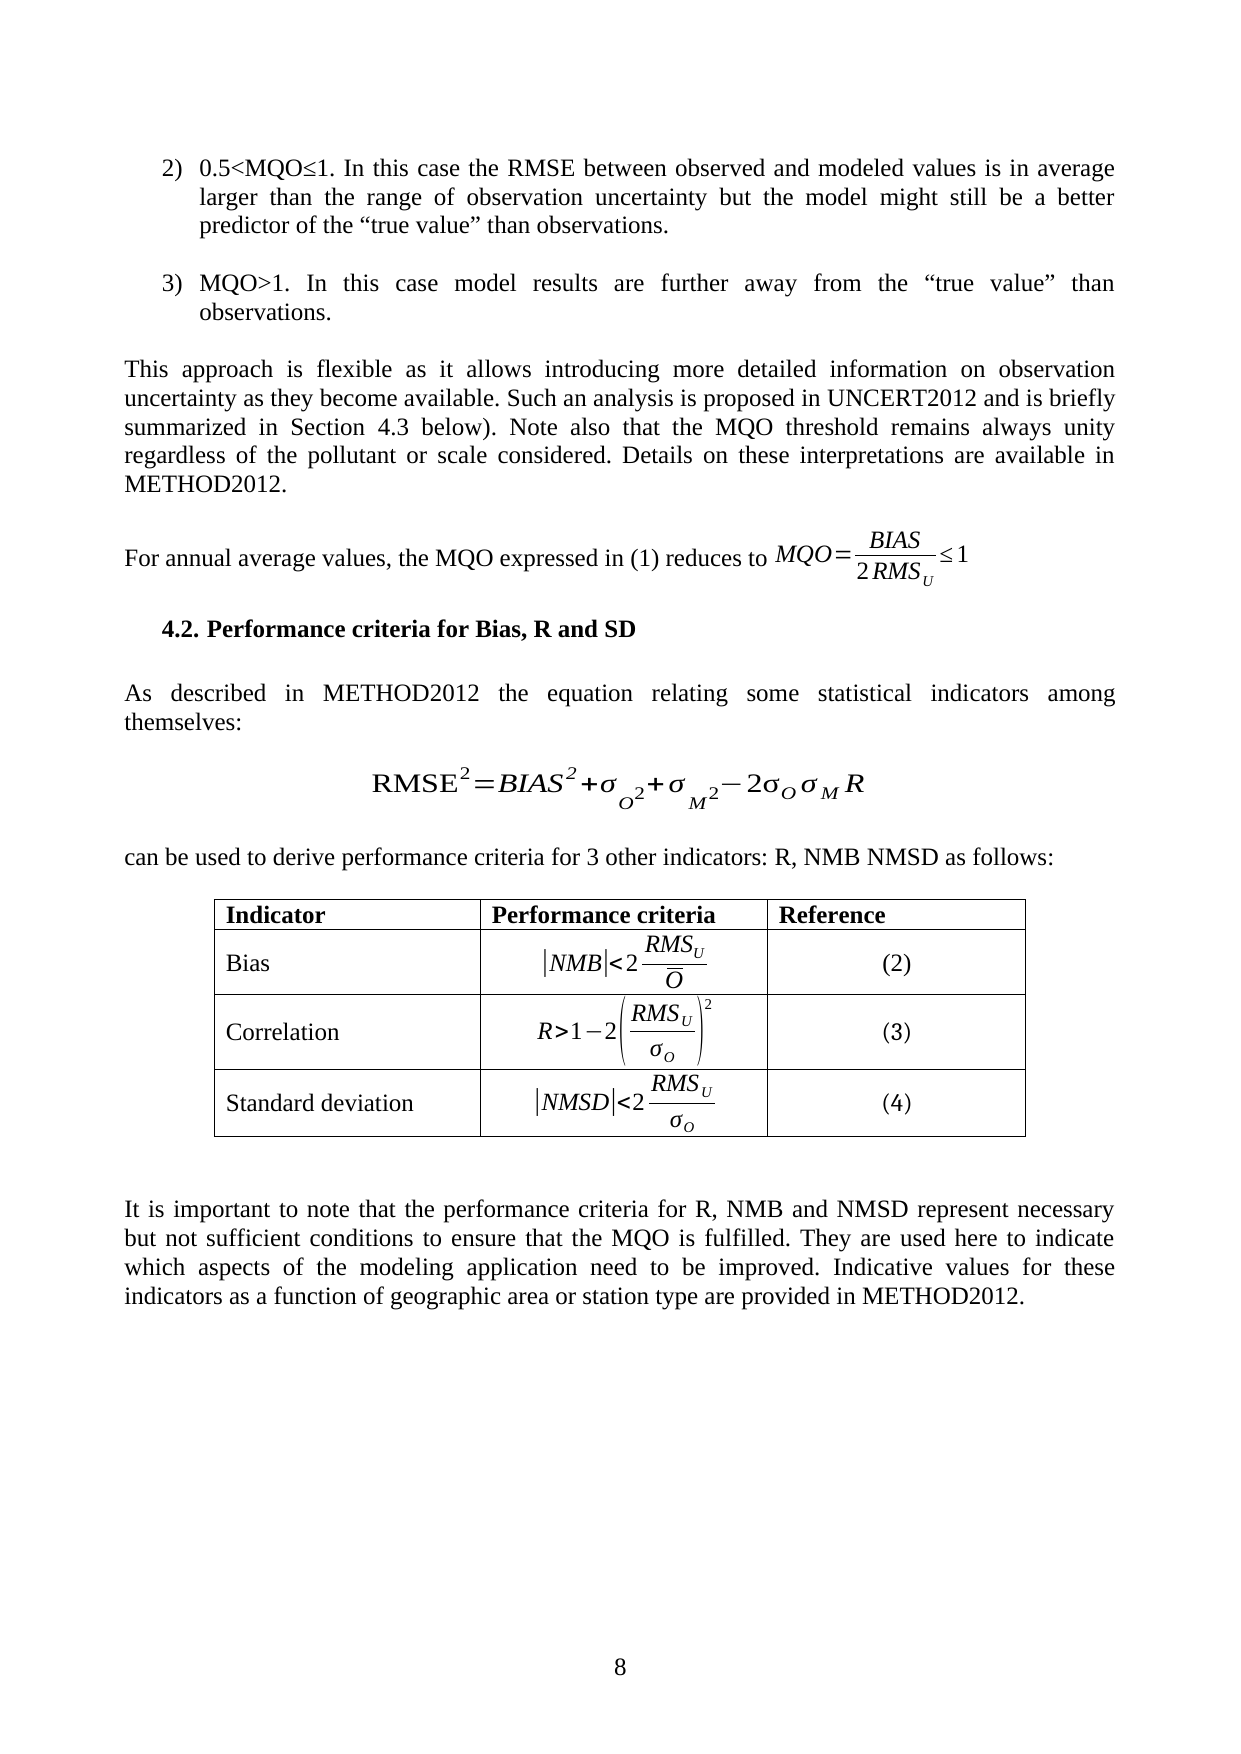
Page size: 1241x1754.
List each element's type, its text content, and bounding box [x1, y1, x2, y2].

table_cell (2) [768, 930, 1025, 994]
table_cell (4) [768, 1070, 1025, 1136]
list MQO>1. In this case model results are further away from the “true value” than observations. [162, 268, 1116, 325]
text It is important to note that the performance criteria for R, NMB and NMSD represent necessary but not sufficient conditions to ensure that the MQO is fulfilled. They are used here to indicate which aspects of the modeling application need to be improved. Indicative values for these indicators as a function of geographic area or station type are provided in METHOD2012. [124, 1194, 1116, 1309]
table_cell [481, 995, 767, 1069]
text For annual average values, the MQO expressed in (1) reduces to [124, 527, 1116, 589]
text can be used to derive performance criteria for 3 other indicators: R, NMB NMSD as follows: [124, 842, 1116, 871]
table_cell Correlation [215, 995, 480, 1069]
table_cell [481, 1070, 767, 1136]
text As described in METHOD2012 the equation relating some statistical indicators among themselves: [124, 678, 1116, 736]
subtitle Performance criteria for Bias, R and SD [162, 614, 1116, 643]
table_header Indicator [215, 900, 480, 929]
table_cell (3) [768, 995, 1025, 1069]
table_header Reference [768, 900, 1025, 929]
table_header Performance criteria [481, 900, 767, 929]
text This approach is flexible as it allows introducing more detailed information on observation uncertainty as they become available. Such an analysis is proposed in UNCERT2012 and is briefly summarized in Section 4.3 below). Note also that the MQO threshold remains always unity regardless of the pollutant or scale considered. Details on these interpretations are available in METHOD2012. [124, 354, 1116, 498]
table_cell [481, 930, 767, 994]
list 0.5<MQO≤1. In this case the RMSE between observed and modeled values is in average larger than the range of observation uncertainty but the model might still be a better predictor of the “true value” than observations. [162, 153, 1116, 239]
table_cell Bias [215, 930, 480, 994]
table_cell Standard deviation [215, 1070, 480, 1136]
